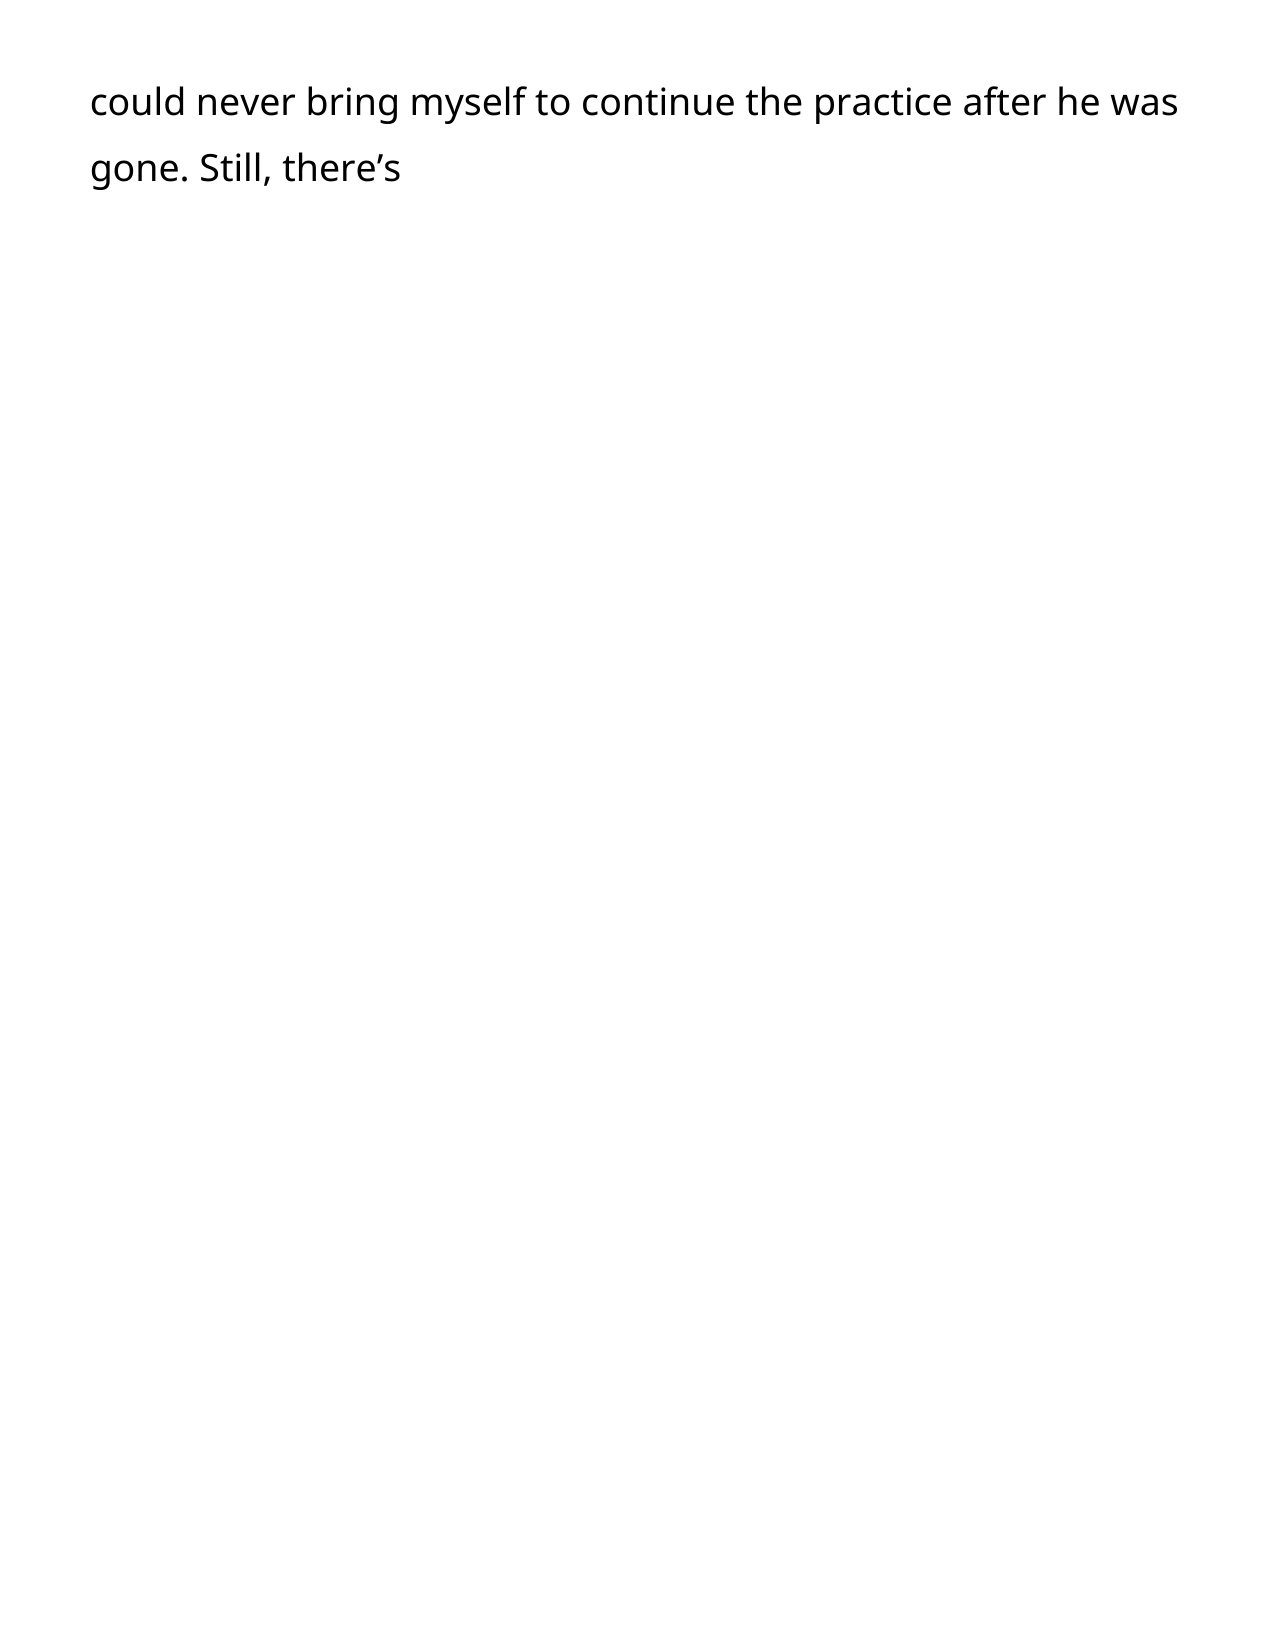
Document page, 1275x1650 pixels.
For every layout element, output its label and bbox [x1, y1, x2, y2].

text [89, 75, 1181, 192]
